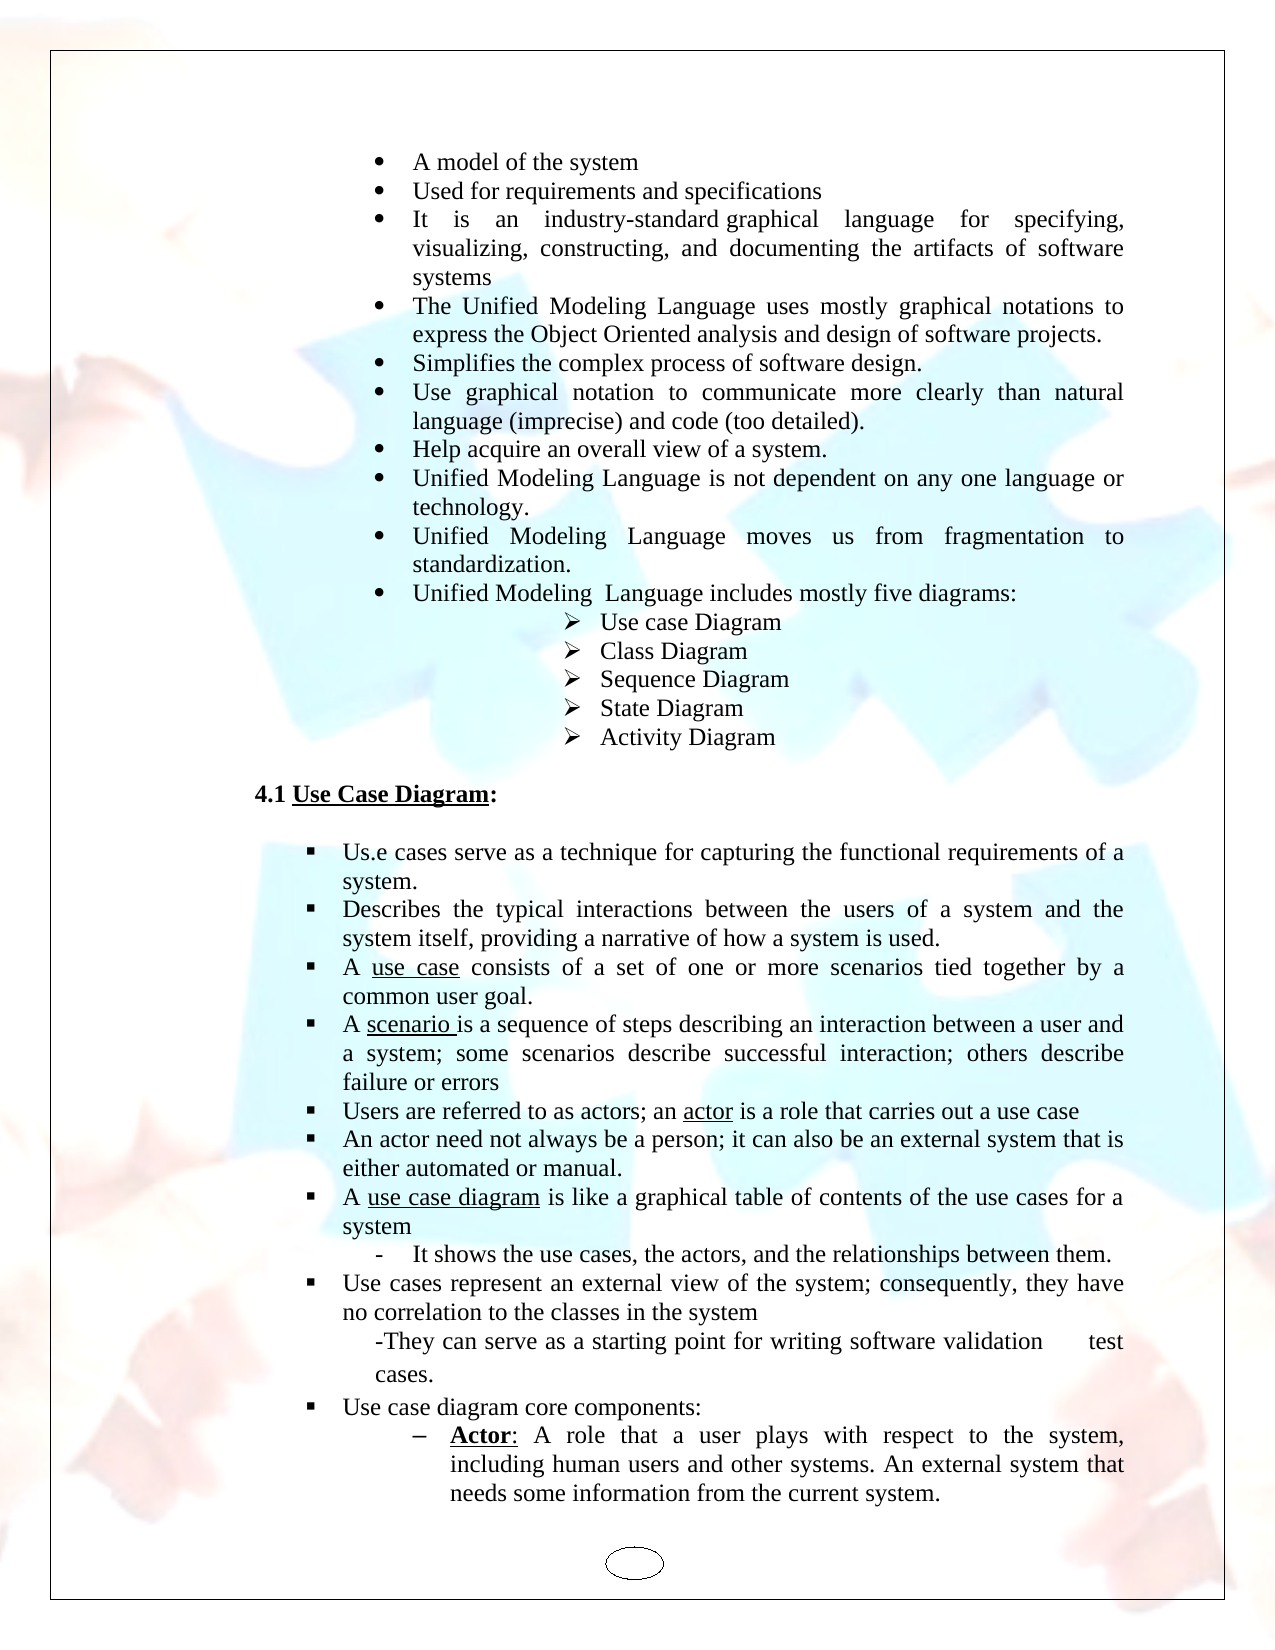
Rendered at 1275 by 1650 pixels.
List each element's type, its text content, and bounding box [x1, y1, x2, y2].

list An actor need not always be a person; it can also be an external system that is either automated or manual. [305, 1124, 1125, 1182]
list Us.e cases serve as a technique for capturing the functional requirements of a system. [305, 837, 1125, 894]
list Use graphical notation to communicate more clearly than natural language (imprecise) and code (too detailed). [375, 377, 1125, 434]
list A use case consists of a set of one or more scenarios tied together by a common user goal. [305, 952, 1125, 1009]
list It shows the use cases, the actors, and the relationships between them. [375, 1239, 1125, 1268]
list Activity Diagram [562, 722, 1125, 751]
list State Diagram [562, 693, 1125, 722]
list The Unified Modeling Language uses mostly graphical notations to express the Object Oriented analysis and design of software projects. [375, 291, 1125, 348]
list Help acquire an overall view of a system. [375, 434, 1125, 463]
list Users are referred to as actors; an actor is a role that carries out a use case [305, 1096, 1125, 1124]
list Actor: A role that a user plays with respect to the system, including human users and other systems. An external system that needs some information from the current system. [412, 1421, 1125, 1507]
list A scenario is a sequence of steps describing an interaction between a user and a system; some scenarios describe successful interaction; others describe failure or errors [305, 1009, 1125, 1096]
list Unified Modeling Language is not dependent on any one language or technology. [375, 463, 1125, 521]
list Unified Modeling Language includes mostly five diagrams: [375, 578, 1125, 607]
list Simplifies the complex process of software design. [375, 348, 1125, 377]
list A use case diagram is like a graphical table of contents of the use cases for a system [305, 1182, 1125, 1239]
list Unified Modeling Language moves us from fragmentation to standardization. [375, 521, 1125, 578]
list Use cases represent an external view of the system; consequently, they have no correlation to the classes in the system [305, 1268, 1125, 1326]
list Describes the typical interactions between the users of a system and the system itself, providing a narrative of how a system is used. [305, 894, 1125, 952]
list Use case Diagram [562, 607, 1125, 636]
list Used for requirements and specifications [375, 176, 1125, 204]
list -They can serve as a starting point for writing software validation test cases. [375, 1326, 1125, 1387]
text 4.1 Use Case Diagram: [254, 779, 1125, 808]
list A model of the system [375, 147, 1125, 176]
list It is an industry-standard graphical language for specifying, visualizing, constructing, and documenting the artifacts of software systems [375, 204, 1125, 291]
list Sequence Diagram [562, 664, 1125, 693]
list Class Diagram [562, 636, 1125, 664]
list Use case diagram core components: [305, 1392, 1125, 1421]
